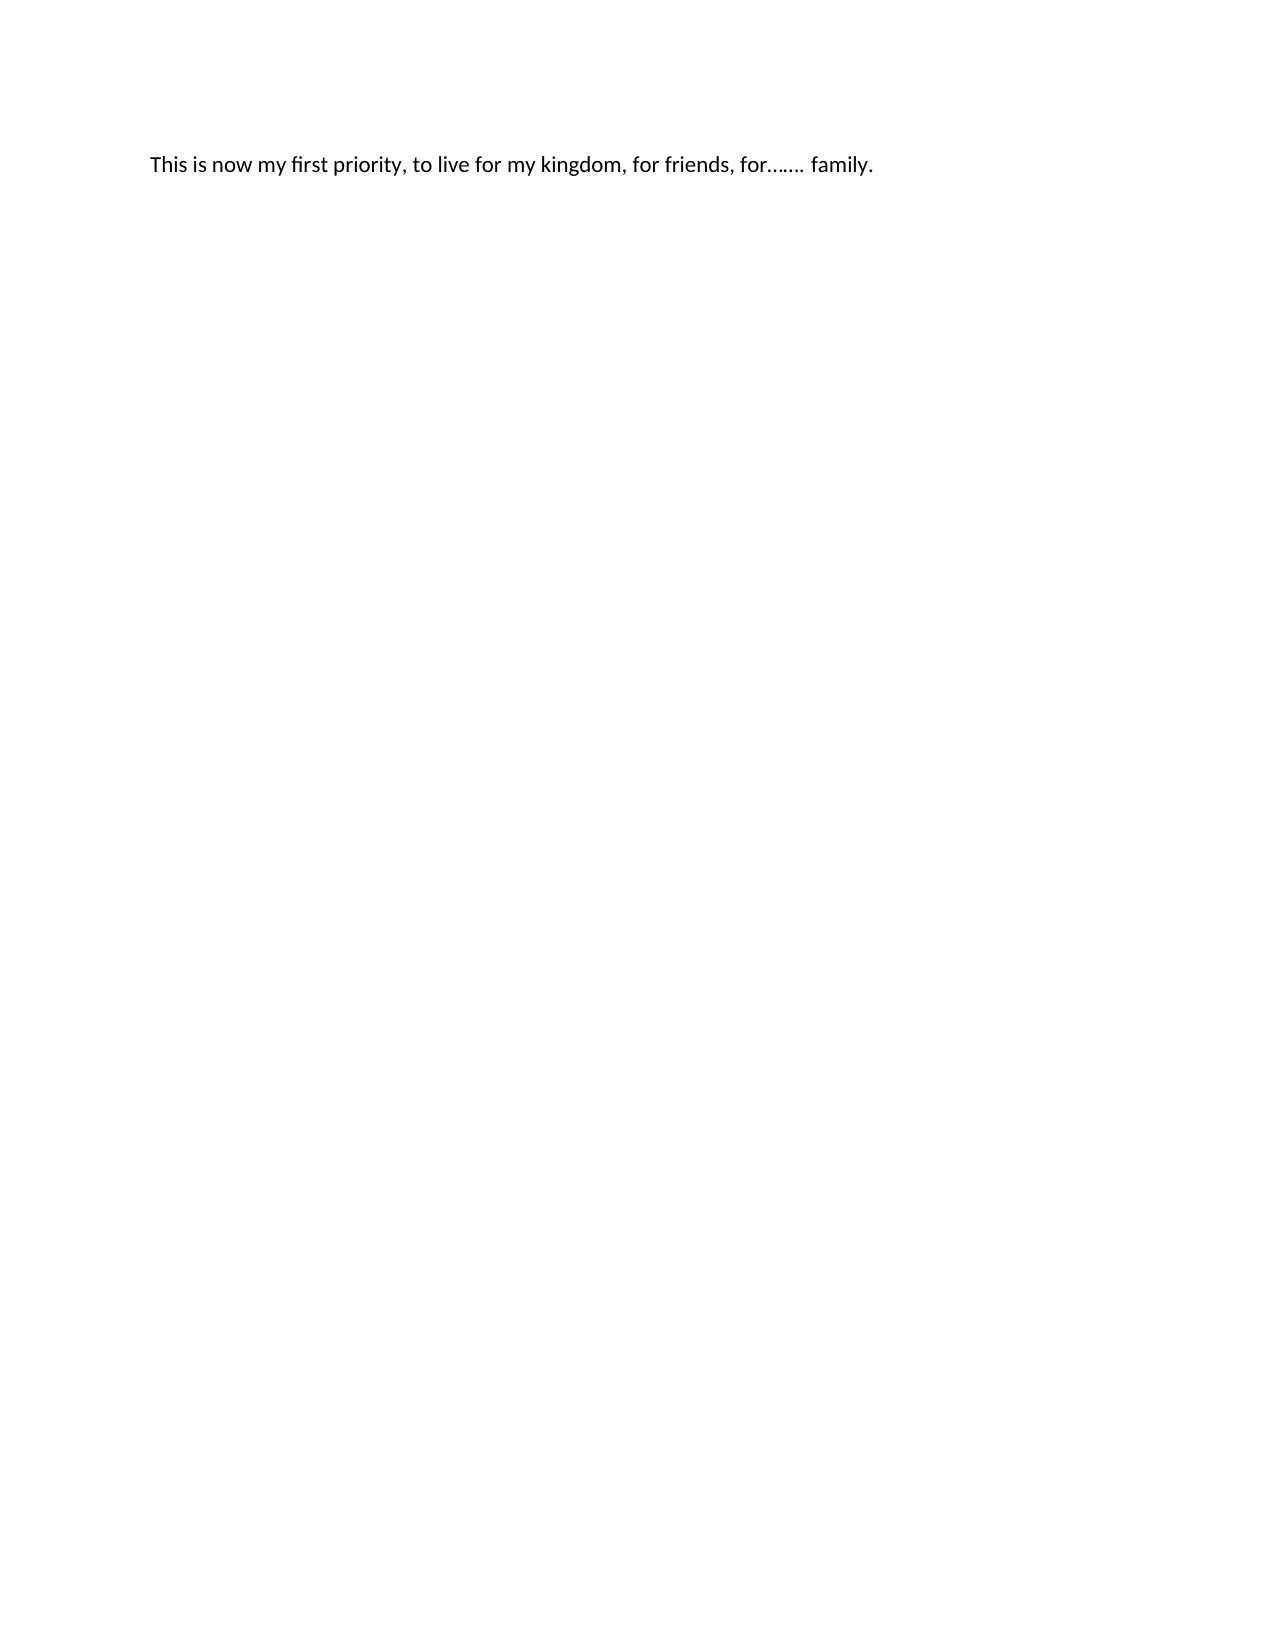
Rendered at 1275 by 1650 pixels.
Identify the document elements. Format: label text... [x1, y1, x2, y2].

text This is now my first priority, to live for my kingdom, for friends, for……. family. [150, 150, 1125, 178]
